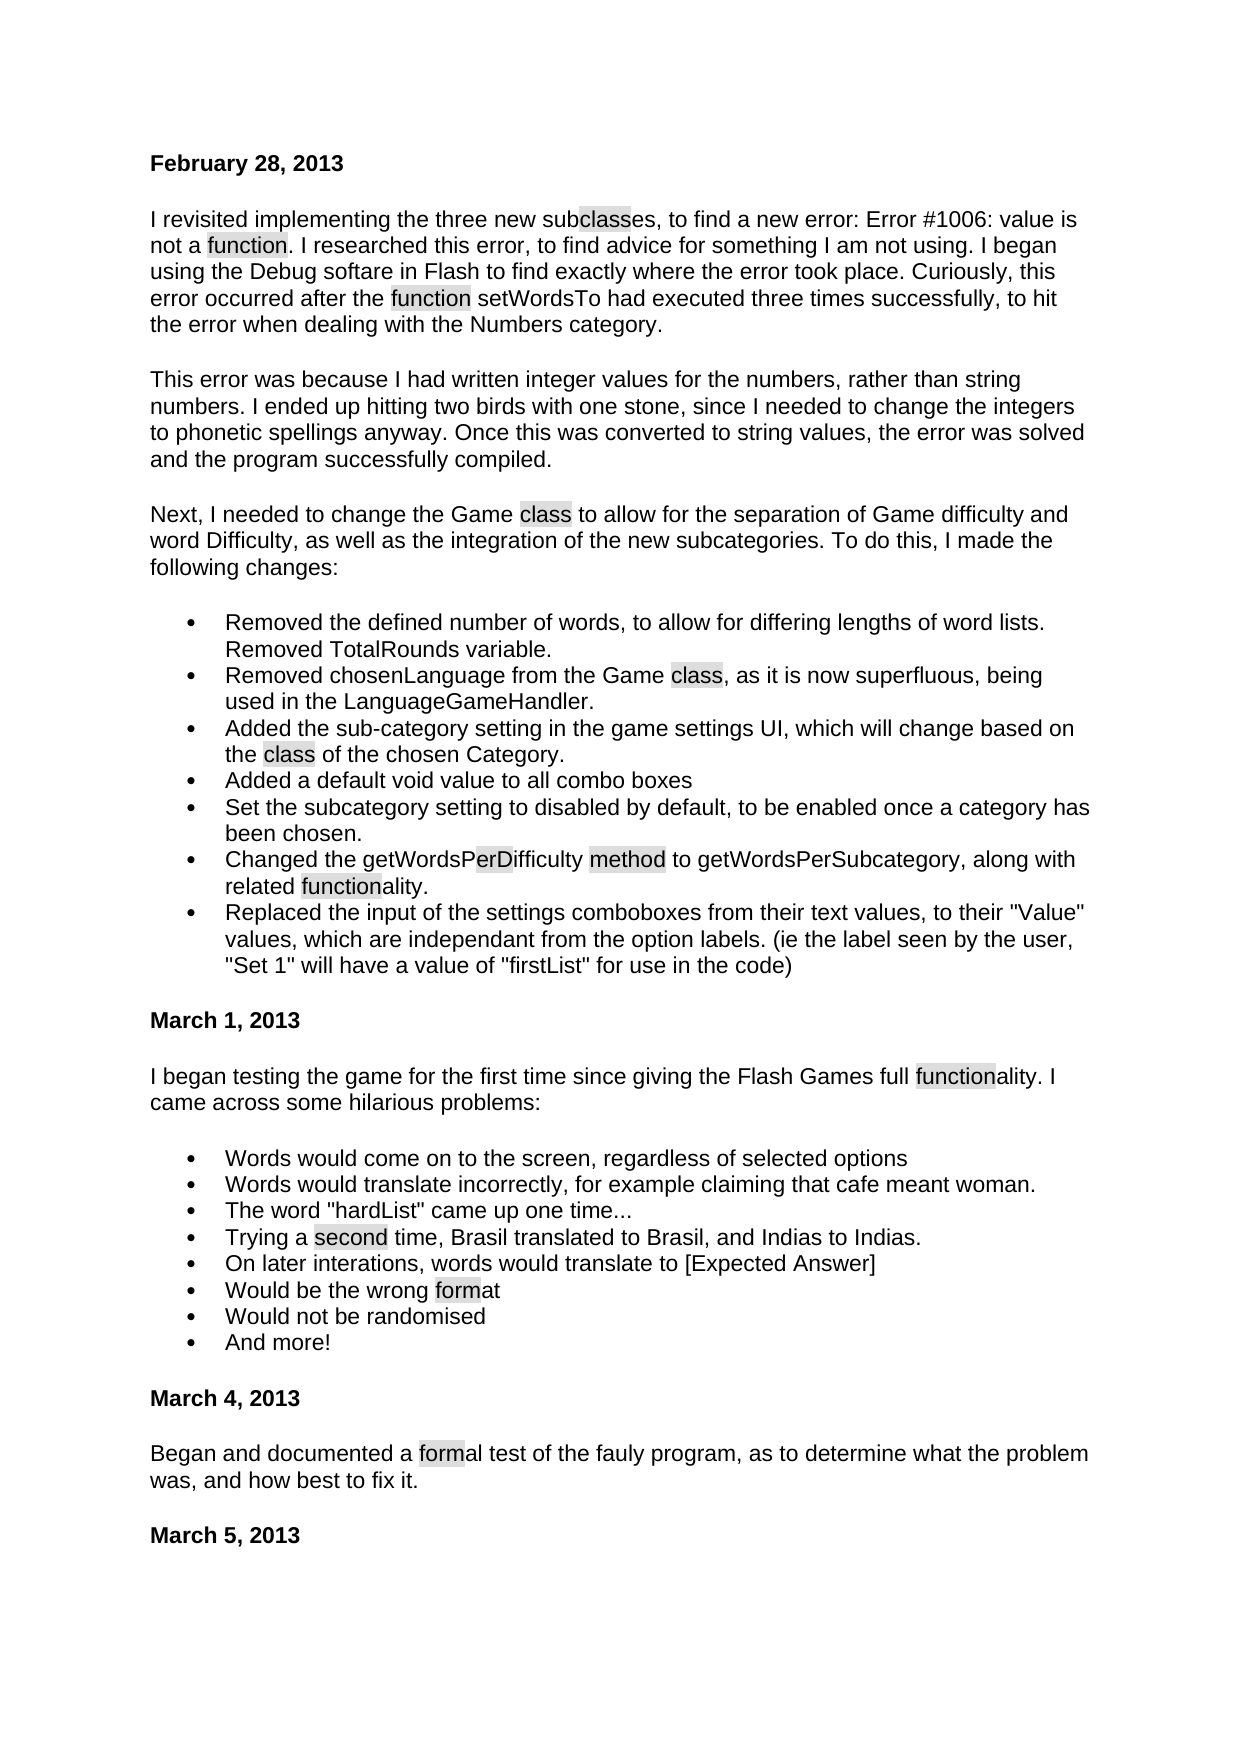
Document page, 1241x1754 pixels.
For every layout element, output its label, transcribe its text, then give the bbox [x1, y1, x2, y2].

list Trying a second time, Brasil translated to Brasil, and Indias to Indias. [388, 1224, 1090, 1250]
list Words would come on to the screen, regardless of selected options [187, 1145, 1090, 1171]
list And more! [187, 1329, 1090, 1356]
text Began and documented a formal test of the fauly program, as to determine what the problem was, and how best to fix it. [150, 1440, 1090, 1493]
text March 4, 2013 [150, 1385, 1090, 1411]
text This error was because I had written integer values for the numbers, rather than string numbers. I ended up hitting two birds with one stone, since I needed to change the integers to phonetic spellings anyway. Once this was converted to string values, the error was solved and the program successfully compiled. [150, 366, 1090, 472]
list Removed chosenLanguage from the Game class, as it is now superfluous, being used in the LanguageGameHandler. [187, 662, 1090, 715]
text March 5, 2013 [150, 1522, 1090, 1548]
text March 1, 2013 [150, 1007, 1090, 1034]
list On later interations, words would translate to [Expected Answer] [187, 1250, 1090, 1277]
list Removed the defined number of words, to allow for differing lengths of word lists. Removed TotalRounds variable. [187, 609, 1090, 662]
list Added the sub-category setting in the game settings UI, which will change based on the class of the chosen Category. [187, 715, 1090, 767]
list Added a default void value to all combo boxes [187, 767, 1090, 794]
text Next, I needed to change the Game class to allow for the separation of Game difficulty and word Difficulty, as well as the integration of the new subcategories. To do this, I made the following changes: [150, 501, 1090, 580]
list The word "hardList" came up one time... [187, 1197, 1090, 1224]
list Would be the wrong format [187, 1277, 435, 1303]
text February 28, 2013 [150, 150, 1090, 176]
text I began testing the game for the first time since giving the Flash Games full functionality. I came across some hilarious problems: [150, 1063, 1090, 1116]
list Set the subcategory setting to disabled by default, to be enabled once a category has been chosen. [187, 794, 1090, 846]
list Replaced the input of the settings comboboxes from their text values, to their "Value" values, which are independant from the option labels. (ie the label seen by the user, "Set 1" will have a value of "firstList" for use in the code) [187, 899, 1090, 978]
list Changed the getWordsPerDifficulty method to getWordsPerSubcategory, along with related functionality. [187, 846, 1090, 899]
text I revisited implementing the three new subclasses, to find a new error: Error #1006: value is not a function. I researched this error, to find advice for something I am not using. I began using the Debug softare in Flash to find exactly where the error took place. Curiously, this error occurred after the function setWordsTo had executed three times successfully, to hit the error when dealing with the Numbers category. [150, 206, 1090, 337]
list Words would translate incorrectly, for example claiming that cafe meant woman. [187, 1171, 1090, 1197]
list Would be the wrong format [481, 1277, 1090, 1303]
list Would not be randomised [187, 1303, 1090, 1329]
